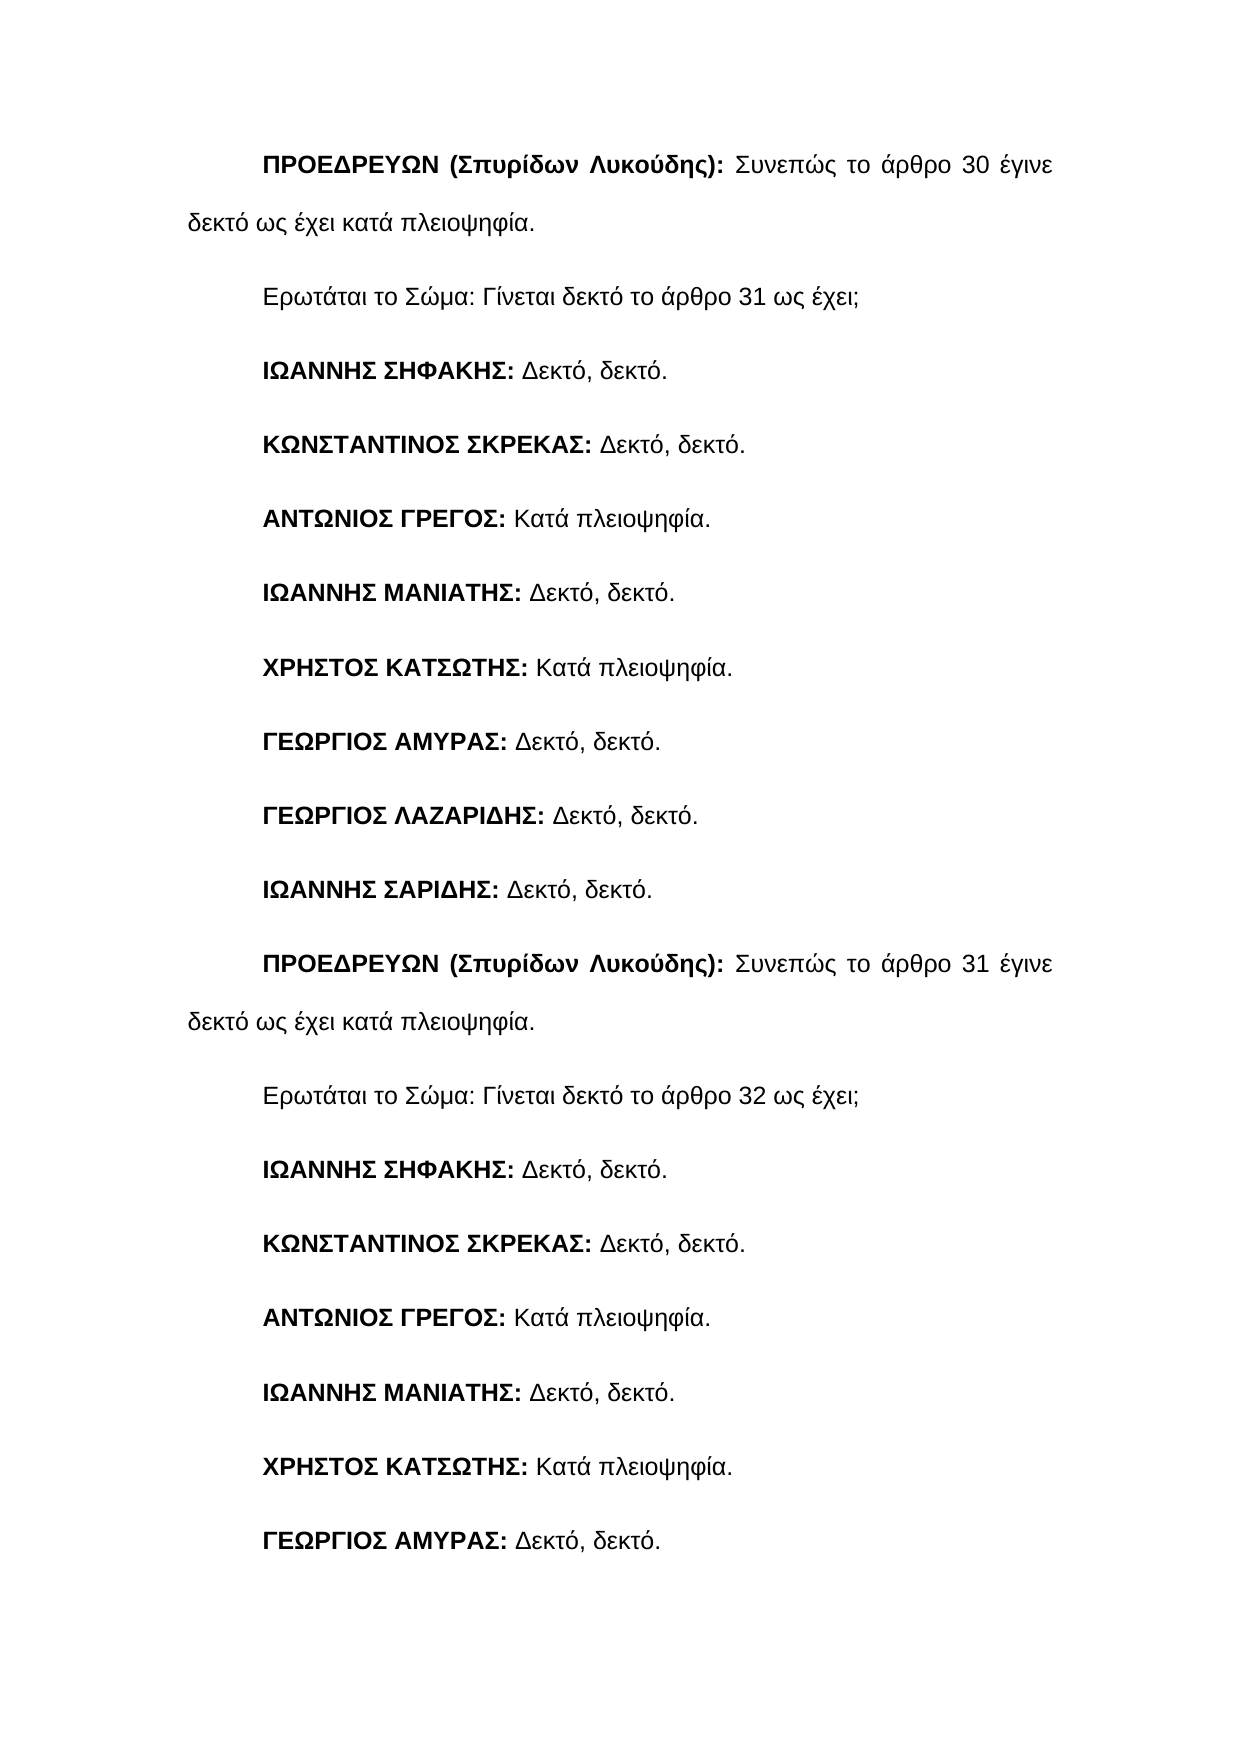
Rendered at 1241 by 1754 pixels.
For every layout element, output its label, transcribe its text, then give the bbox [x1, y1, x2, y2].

text ΙΩΑΝΝΗΣ ΣΗΦΑΚΗΣ: Δεκτό, δεκτό. [187, 1155, 1053, 1184]
text ΠΡΟΕΔΡΕΥΩΝ (Σπυρίδων Λυκούδης): Συνεπώς το άρθρο 30 έγινε δεκτό ως έχει κατά πλειοψηφία. [187, 150, 1053, 236]
text ΑΝΤΩΝΙΟΣ ΓΡΕΓΟΣ: Κατά πλειοψηφία. [187, 1303, 1053, 1332]
text ΓΕΩΡΓΙΟΣ ΛΑΖΑΡΙΔΗΣ: Δεκτό, δεκτό. [187, 801, 1053, 829]
text Ερωτάται το Σώμα: Γίνεται δεκτό το άρθρο 31 ως έχει; [187, 282, 1053, 310]
text ΚΩΝΣΤΑΝΤΙΝΟΣ ΣΚΡΕΚΑΣ: Δεκτό, δεκτό. [187, 1229, 1053, 1258]
text ΓΕΩΡΓΙΟΣ ΑΜΥΡΑΣ: Δεκτό, δεκτό. [187, 727, 1053, 755]
text ΙΩΑΝΝΗΣ ΜΑΝΙΑΤΗΣ: Δεκτό, δεκτό. [187, 578, 1053, 607]
text ΠΡΟΕΔΡΕΥΩΝ (Σπυρίδων Λυκούδης): Συνεπώς το άρθρο 31 έγινε δεκτό ως έχει κατά πλειοψηφία. [187, 949, 1053, 1035]
text ΧΡΗΣΤΟΣ ΚΑΤΣΩΤΗΣ: Κατά πλειοψηφία. [187, 1452, 1053, 1480]
text Ερωτάται το Σώμα: Γίνεται δεκτό το άρθρο 32 ως έχει; [187, 1081, 1053, 1109]
text ΚΩΝΣΤΑΝΤΙΝΟΣ ΣΚΡΕΚΑΣ: Δεκτό, δεκτό. [187, 430, 1053, 459]
text ΙΩΑΝΝΗΣ ΜΑΝΙΑΤΗΣ: Δεκτό, δεκτό. [187, 1377, 1053, 1406]
text ΙΩΑΝΝΗΣ ΣΗΦΑΚΗΣ: Δεκτό, δεκτό. [187, 356, 1053, 384]
text ΧΡΗΣΤΟΣ ΚΑΤΣΩΤΗΣ: Κατά πλειοψηφία. [187, 652, 1053, 681]
text ΙΩΑΝΝΗΣ ΣΑΡΙΔΗΣ: Δεκτό, δεκτό. [187, 875, 1053, 904]
text ΓΕΩΡΓΙΟΣ ΑΜΥΡΑΣ: Δεκτό, δεκτό. [187, 1526, 1053, 1554]
text ΑΝΤΩΝΙΟΣ ΓΡΕΓΟΣ: Κατά πλειοψηφία. [187, 504, 1053, 533]
